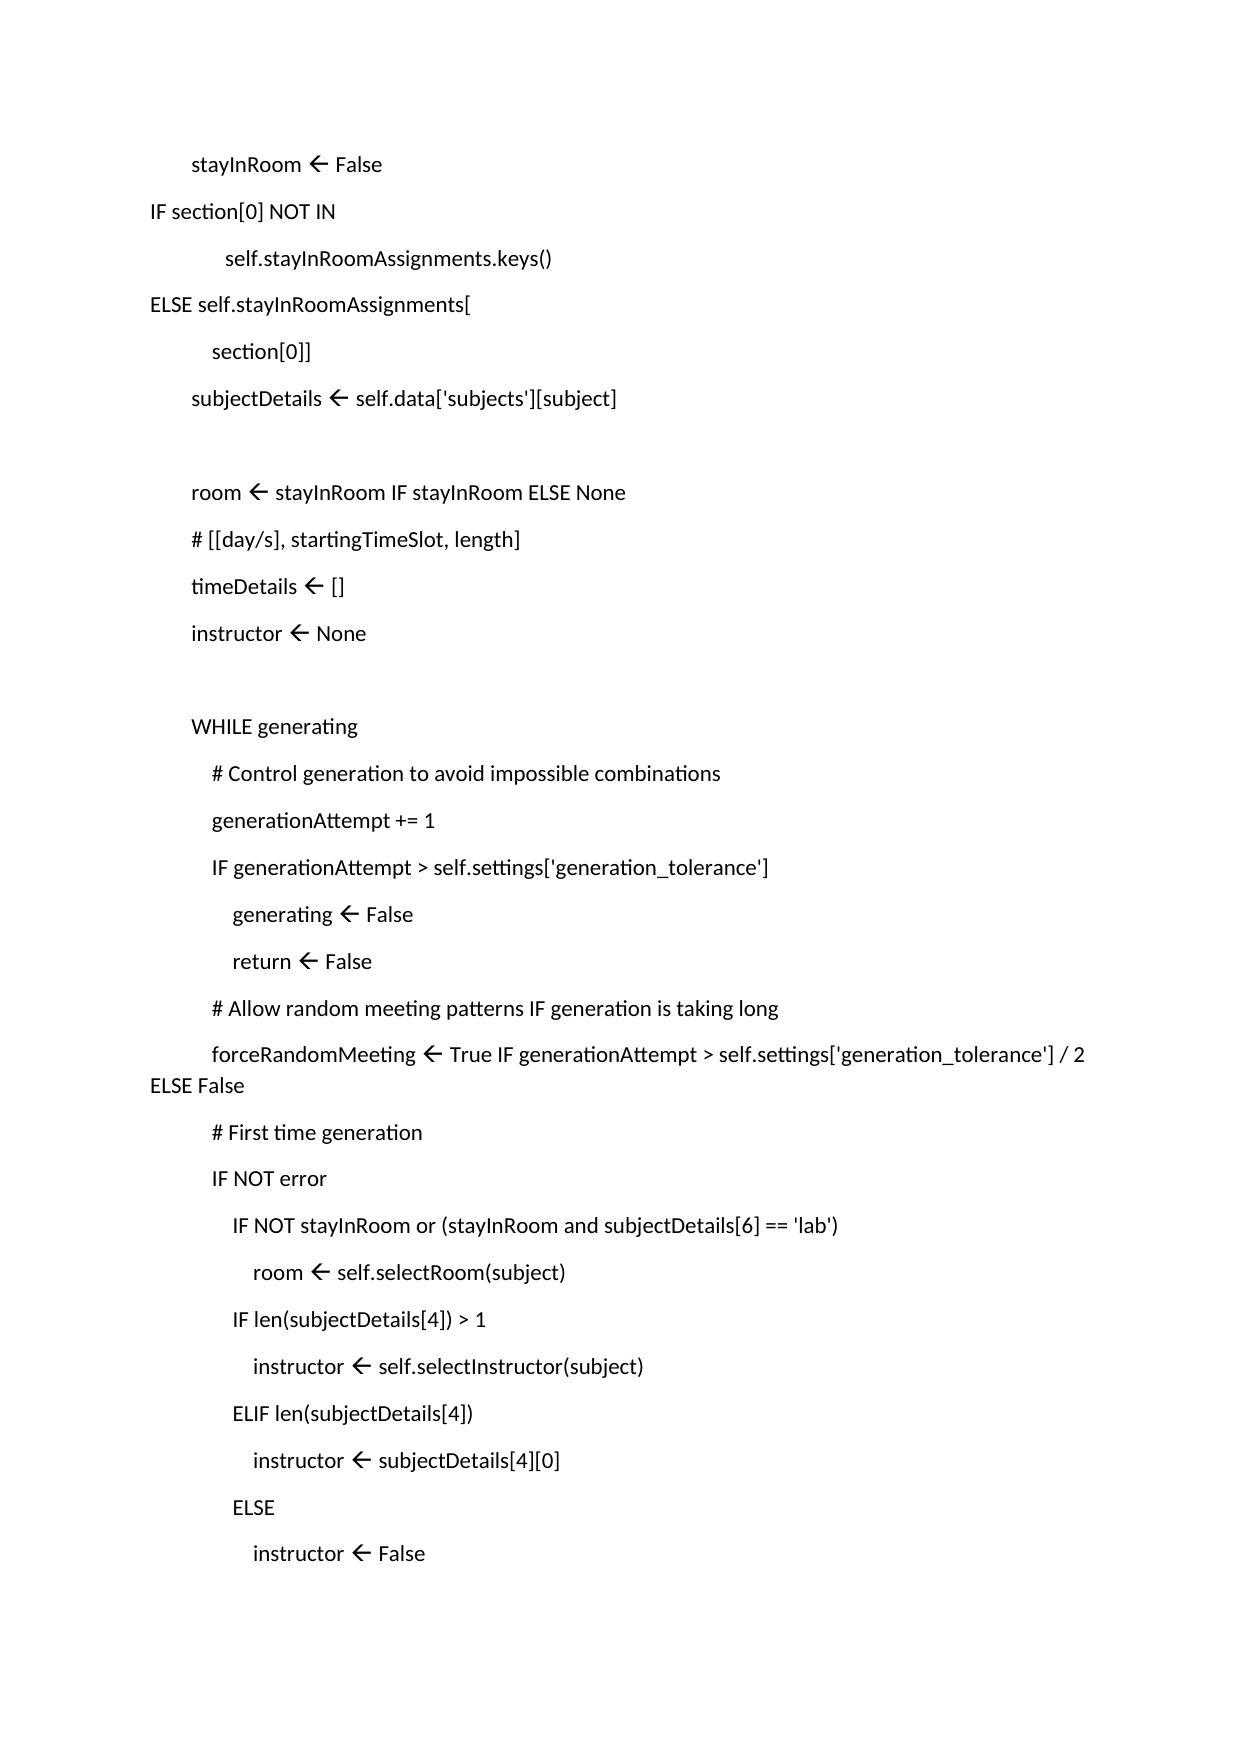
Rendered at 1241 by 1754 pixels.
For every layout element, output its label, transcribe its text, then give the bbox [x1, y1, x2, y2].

text instructor self.selectInstructor(subject) [150, 1352, 1090, 1380]
text stayInRoom False [150, 150, 1090, 178]
text ELSE [150, 1493, 1090, 1521]
text generationAttempt += 1 [150, 806, 1090, 834]
text WHILE generating [150, 712, 1090, 741]
text forceRandomMeeting True IF generationAttempt > self.settings['generation_tolerance'] / 2 ELSE False [150, 1041, 1090, 1099]
text return False [150, 947, 1090, 975]
text room stayInRoom IF stayInRoom ELSE None [150, 478, 1090, 506]
text section[0]] [150, 337, 1090, 366]
text room self.selectRoom(subject) [150, 1258, 1090, 1286]
text ELIF len(subjectDetails[4]) [150, 1399, 1090, 1427]
text self.stayInRoomAssignments.keys() [150, 244, 1090, 272]
text instructor False [150, 1539, 1090, 1568]
text generating False [150, 900, 1090, 928]
text instructor subjectDetails[4][0] [150, 1446, 1090, 1474]
text instructor None [150, 619, 1090, 647]
text # First time generation [150, 1118, 1090, 1146]
text # [[day/s], startingTimeSlot, length] [150, 525, 1090, 553]
text IF section[0] NOT IN [150, 197, 1090, 225]
text subjectDetails self.data['subjects'][subject] [150, 384, 1090, 412]
text IF NOT error [150, 1164, 1090, 1193]
text # Control generation to avoid impossible combinations [150, 759, 1090, 787]
text IF generationAttempt > self.settings['generation_tolerance'] [150, 853, 1090, 881]
text timeDetails [] [150, 572, 1090, 600]
text IF len(subjectDetails[4]) > 1 [150, 1305, 1090, 1333]
text ELSE self.stayInRoomAssignments[ [150, 291, 1090, 319]
text # Allow random meeting patterns IF generation is taking long [150, 994, 1090, 1022]
text IF NOT stayInRoom or (stayInRoom and subjectDetails[6] == 'lab') [150, 1211, 1090, 1239]
